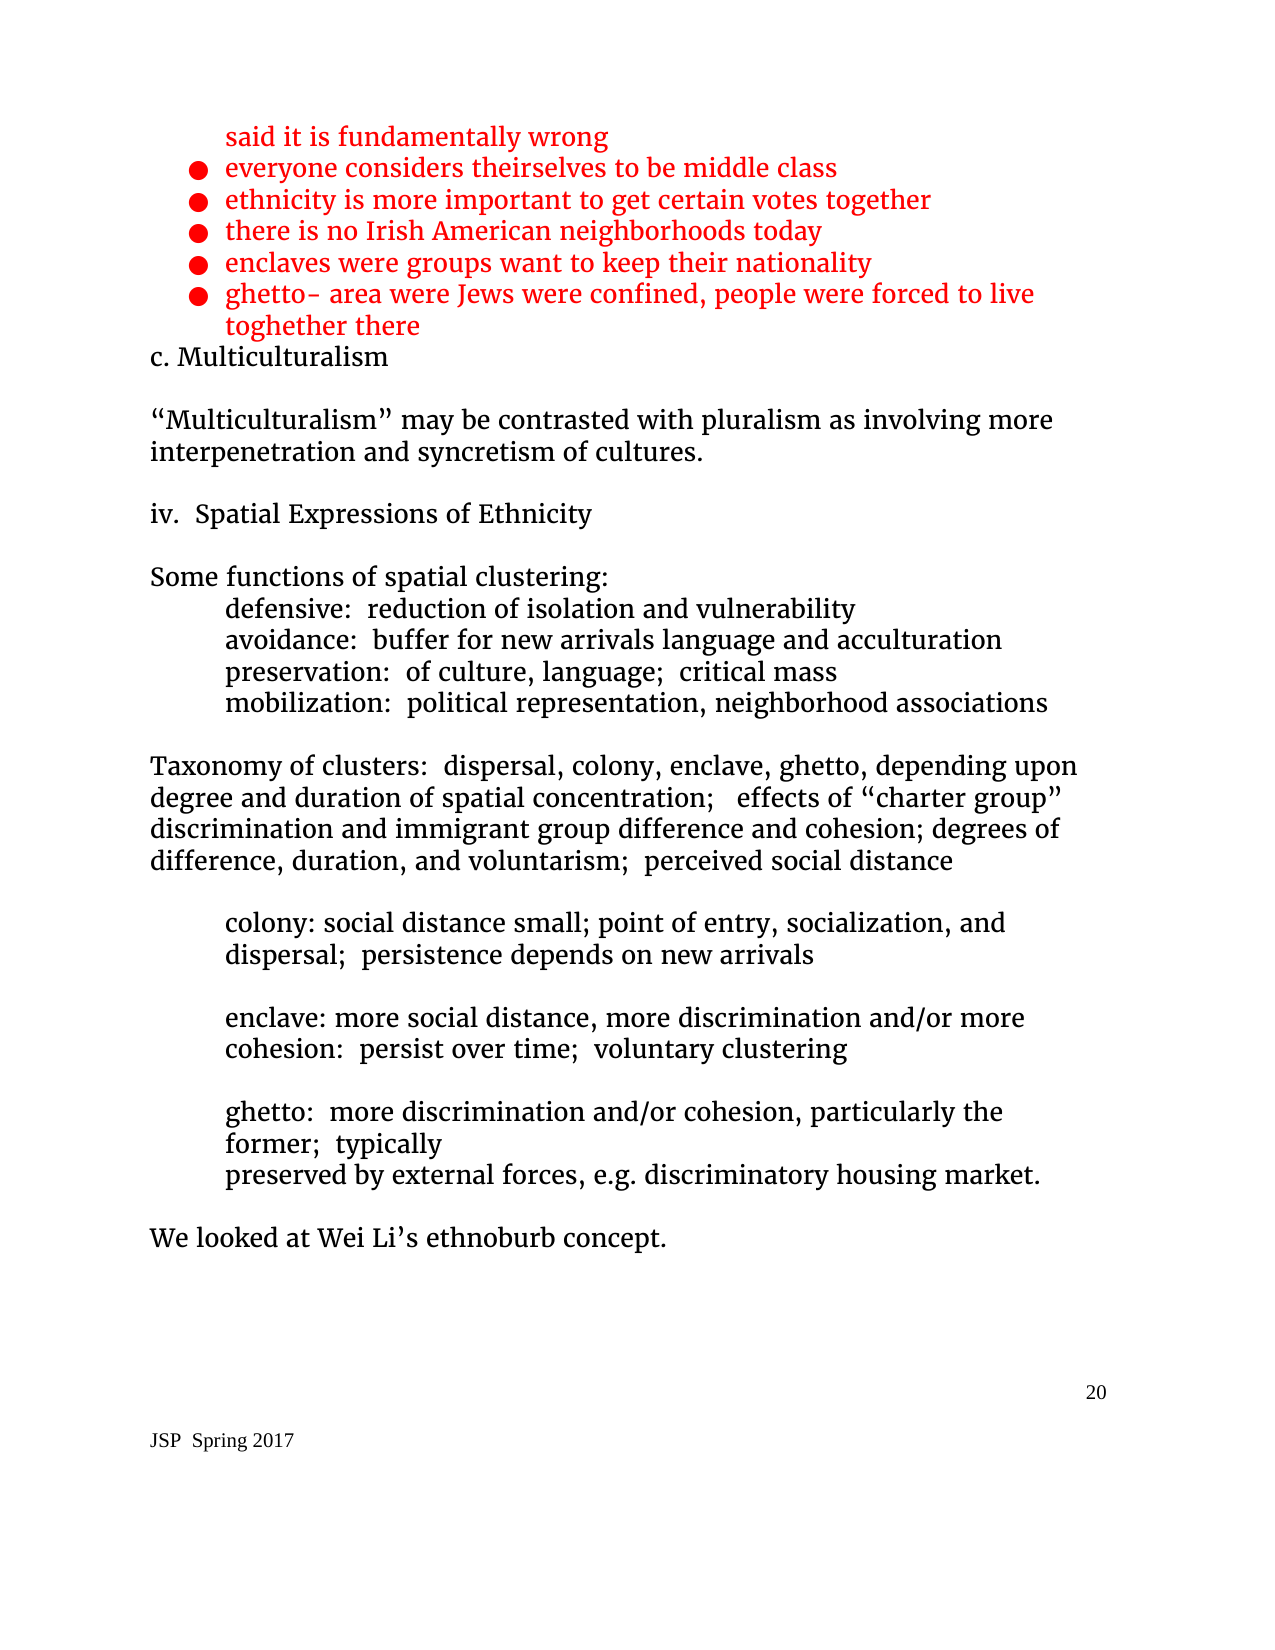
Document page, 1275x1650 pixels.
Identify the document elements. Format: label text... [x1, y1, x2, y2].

text Some functions of spatial clustering: [150, 562, 1106, 594]
text enclave: more social distance, more discrimination and/or more cohesion: persist over time; voluntary clustering [225, 1003, 1106, 1066]
text colony: social distance small; point of entry, socialization, and dispersal; persistence depends on new arrivals [225, 908, 1106, 971]
list there is no Irish American neighborhoods today [187, 216, 1106, 248]
text avoidance: buffer for new arrivals language and acculturation [150, 625, 1106, 657]
text iv. Spatial Expressions of Ethnicity [150, 499, 1106, 531]
text preserved by external forces, e.g. discriminatory housing market. [225, 1160, 1106, 1191]
text mobilization: political representation, neighborhood associations [150, 688, 1106, 719]
text c. Multiculturalism [150, 342, 1106, 373]
text ghetto: more discrimination and/or cohesion, particularly the former; typically [225, 1097, 1106, 1160]
list they said ethnicity is undesirible that you do not really need it, they said it is fundamentally wrong [187, 122, 1106, 153]
list enclaves were groups want to keep their nationality [187, 248, 1106, 279]
text “Multiculturalism” may be contrasted with pluralism as involving more interpenetration and syncretism of cultures. [150, 405, 1106, 468]
list everyone considers theirselves to be middle class [187, 153, 1106, 185]
text We looked at Wei Li’s ethnoburb concept. [150, 1223, 1106, 1254]
list ethnicity is more important to get certain votes together [187, 185, 1106, 216]
text Taxonomy of clusters: dispersal, colony, enclave, ghetto, depending upon degree and duration of spatial concentration; effects of “charter group” discrimination and immigrant group difference and cohesion; degrees of difference, duration, and voluntarism; perceived social distance [150, 751, 1106, 877]
text defensive: reduction of isolation and vulnerability [150, 594, 1106, 625]
text preservation: of culture, language; critical mass [150, 657, 1106, 688]
list ghetto- area were Jews were confined, people were forced to live toghether there [187, 279, 1106, 342]
